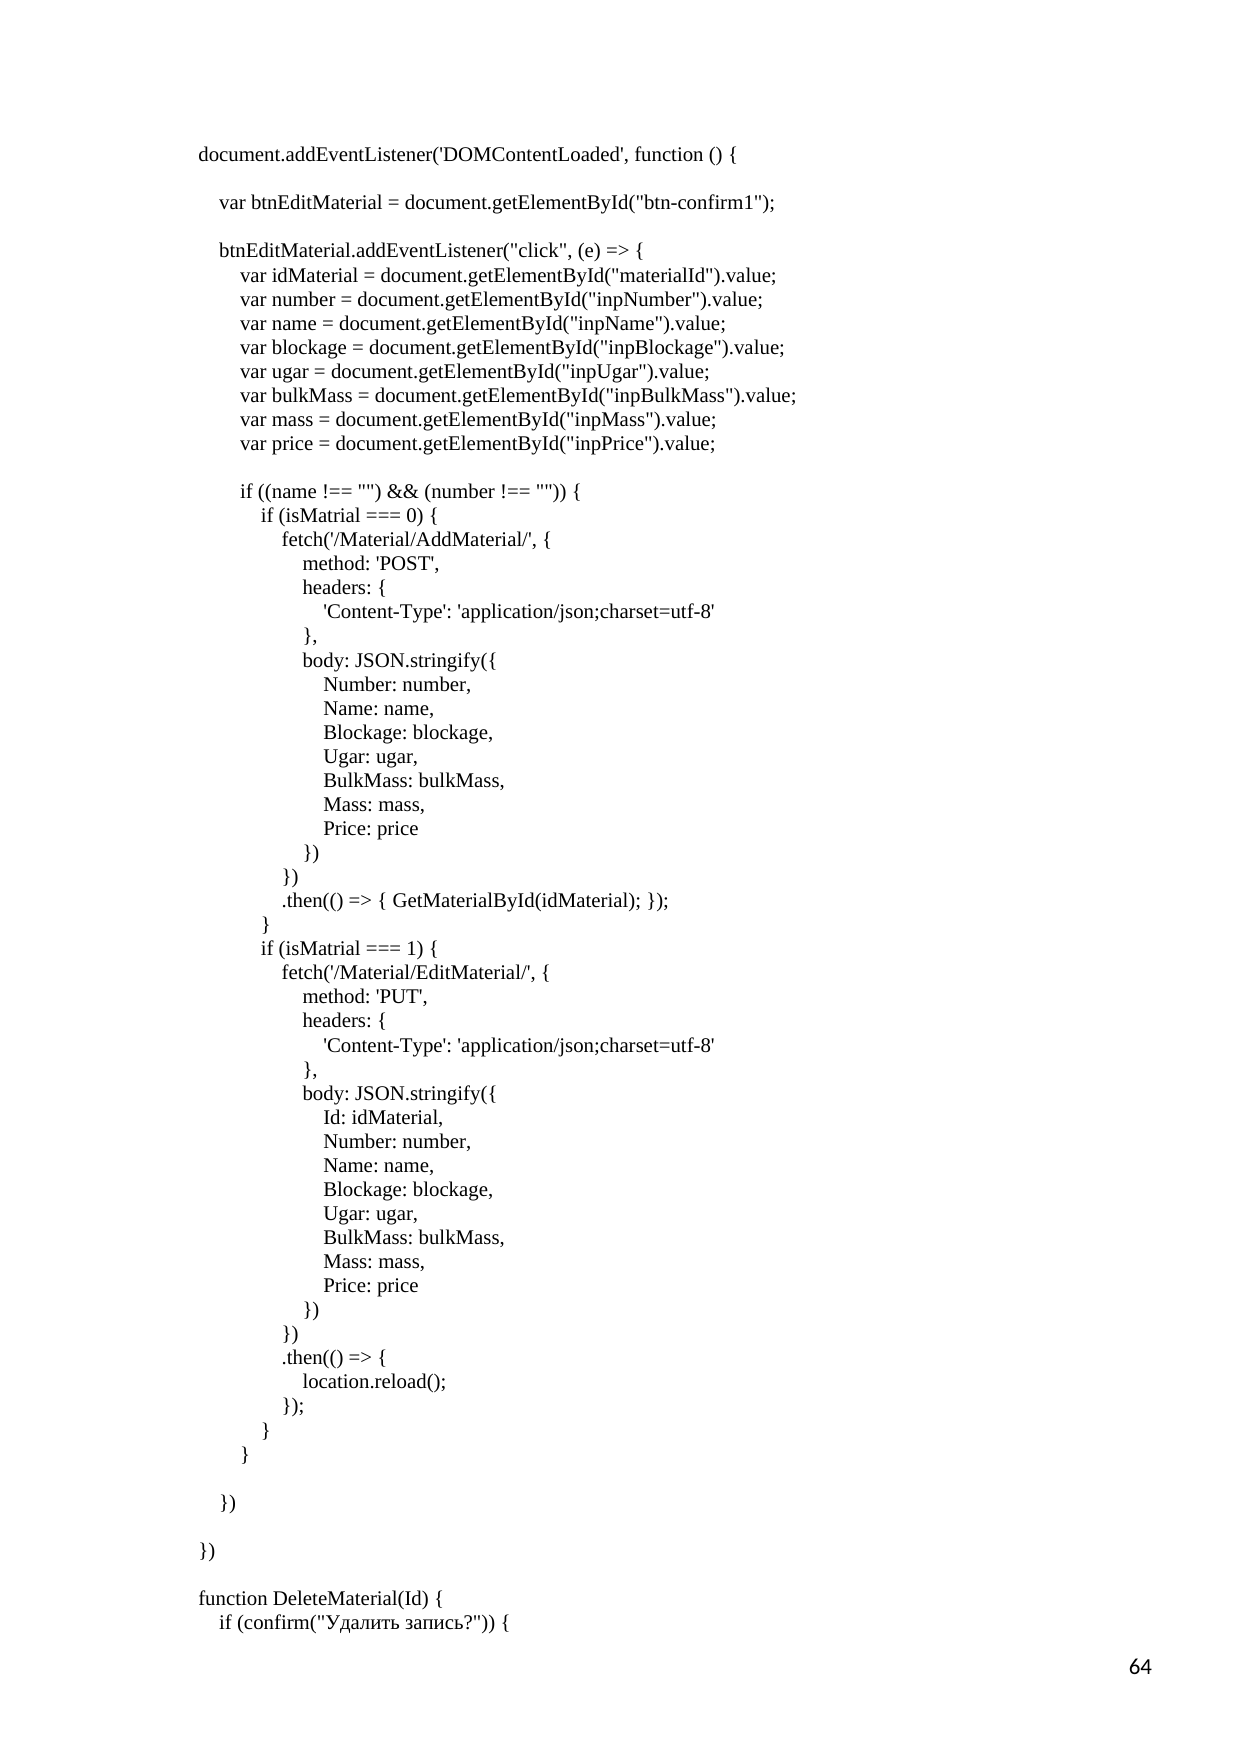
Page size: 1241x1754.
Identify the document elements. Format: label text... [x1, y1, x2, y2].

text }) [177, 1297, 1152, 1321]
text }) [177, 840, 1152, 864]
text if (isMatrial === 1) { [177, 936, 1152, 960]
text }) [177, 1321, 1152, 1345]
text if ((name !== "") && (number !== "")) { [177, 479, 1152, 503]
text var bulkMass = document.getElementById("inpBulkMass").value; [177, 383, 1152, 407]
text Ugar: ugar, [177, 1201, 1152, 1225]
text }); [177, 1393, 1152, 1417]
text BulkMass: bulkMass, [177, 1225, 1152, 1249]
text headers: { [177, 1008, 1152, 1032]
text }, [177, 623, 1152, 647]
text BulkMass: bulkMass, [177, 768, 1152, 792]
text var name = document.getElementById("inpName").value; [177, 311, 1152, 335]
text function DeleteMaterial(Id) { [177, 1586, 1152, 1610]
text Price: price [177, 816, 1152, 840]
text var blockage = document.getElementById("inpBlockage").value; [177, 335, 1152, 359]
text }) [177, 1538, 1152, 1562]
text var mass = document.getElementById("inpMass").value; [177, 407, 1152, 431]
text Blockage: blockage, [177, 720, 1152, 744]
text body: JSON.stringify({ [177, 647, 1152, 672]
text var price = document.getElementById("inpPrice").value; [177, 431, 1152, 455]
text if (isMatrial === 0) { [177, 503, 1152, 527]
text Name: name, [177, 1153, 1152, 1177]
text } [177, 1442, 1152, 1466]
text Number: number, [177, 1129, 1152, 1153]
text Id: idMaterial, [177, 1105, 1152, 1129]
text }) [177, 1490, 1152, 1514]
text location.reload(); [177, 1369, 1152, 1393]
text method: 'PUT', [177, 984, 1152, 1008]
text .then(() => { GetMaterialById(idMaterial); }); [177, 888, 1152, 912]
text Price: price [177, 1273, 1152, 1297]
text } [177, 912, 1152, 936]
text 'Content-Type': 'application/json;charset=utf-8' [177, 1032, 1152, 1057]
text 'Content-Type': 'application/json;charset=utf-8' [177, 599, 1152, 623]
text var number = document.getElementById("inpNumber").value; [177, 287, 1152, 311]
text document.addEventListener('DOMContentLoaded', function () { [177, 142, 1152, 166]
text var ugar = document.getElementById("inpUgar").value; [177, 359, 1152, 383]
text Blockage: blockage, [177, 1177, 1152, 1201]
text }) [177, 864, 1152, 888]
text fetch('/Material/EditMaterial/', { [177, 960, 1152, 984]
text Number: number, [177, 672, 1152, 696]
text headers: { [177, 575, 1152, 599]
text fetch('/Material/AddMaterial/', { [177, 527, 1152, 551]
text Mass: mass, [177, 1249, 1152, 1273]
text } [177, 1417, 1152, 1442]
text Ugar: ugar, [177, 744, 1152, 768]
text btnEditMaterial.addEventListener("click", (e) => { [177, 238, 1152, 262]
text method: 'POST', [177, 551, 1152, 575]
text body: JSON.stringify({ [177, 1081, 1152, 1105]
text var idMaterial = document.getElementById("materialId").value; [177, 262, 1152, 287]
text .then(() => { [177, 1345, 1152, 1369]
text if (confirm("Удалить запись?")) { [177, 1610, 1152, 1634]
text var btnEditMaterial = document.getElementById("btn-confirm1"); [177, 190, 1152, 214]
text Mass: mass, [177, 792, 1152, 816]
text }, [177, 1057, 1152, 1081]
text Name: name, [177, 696, 1152, 720]
